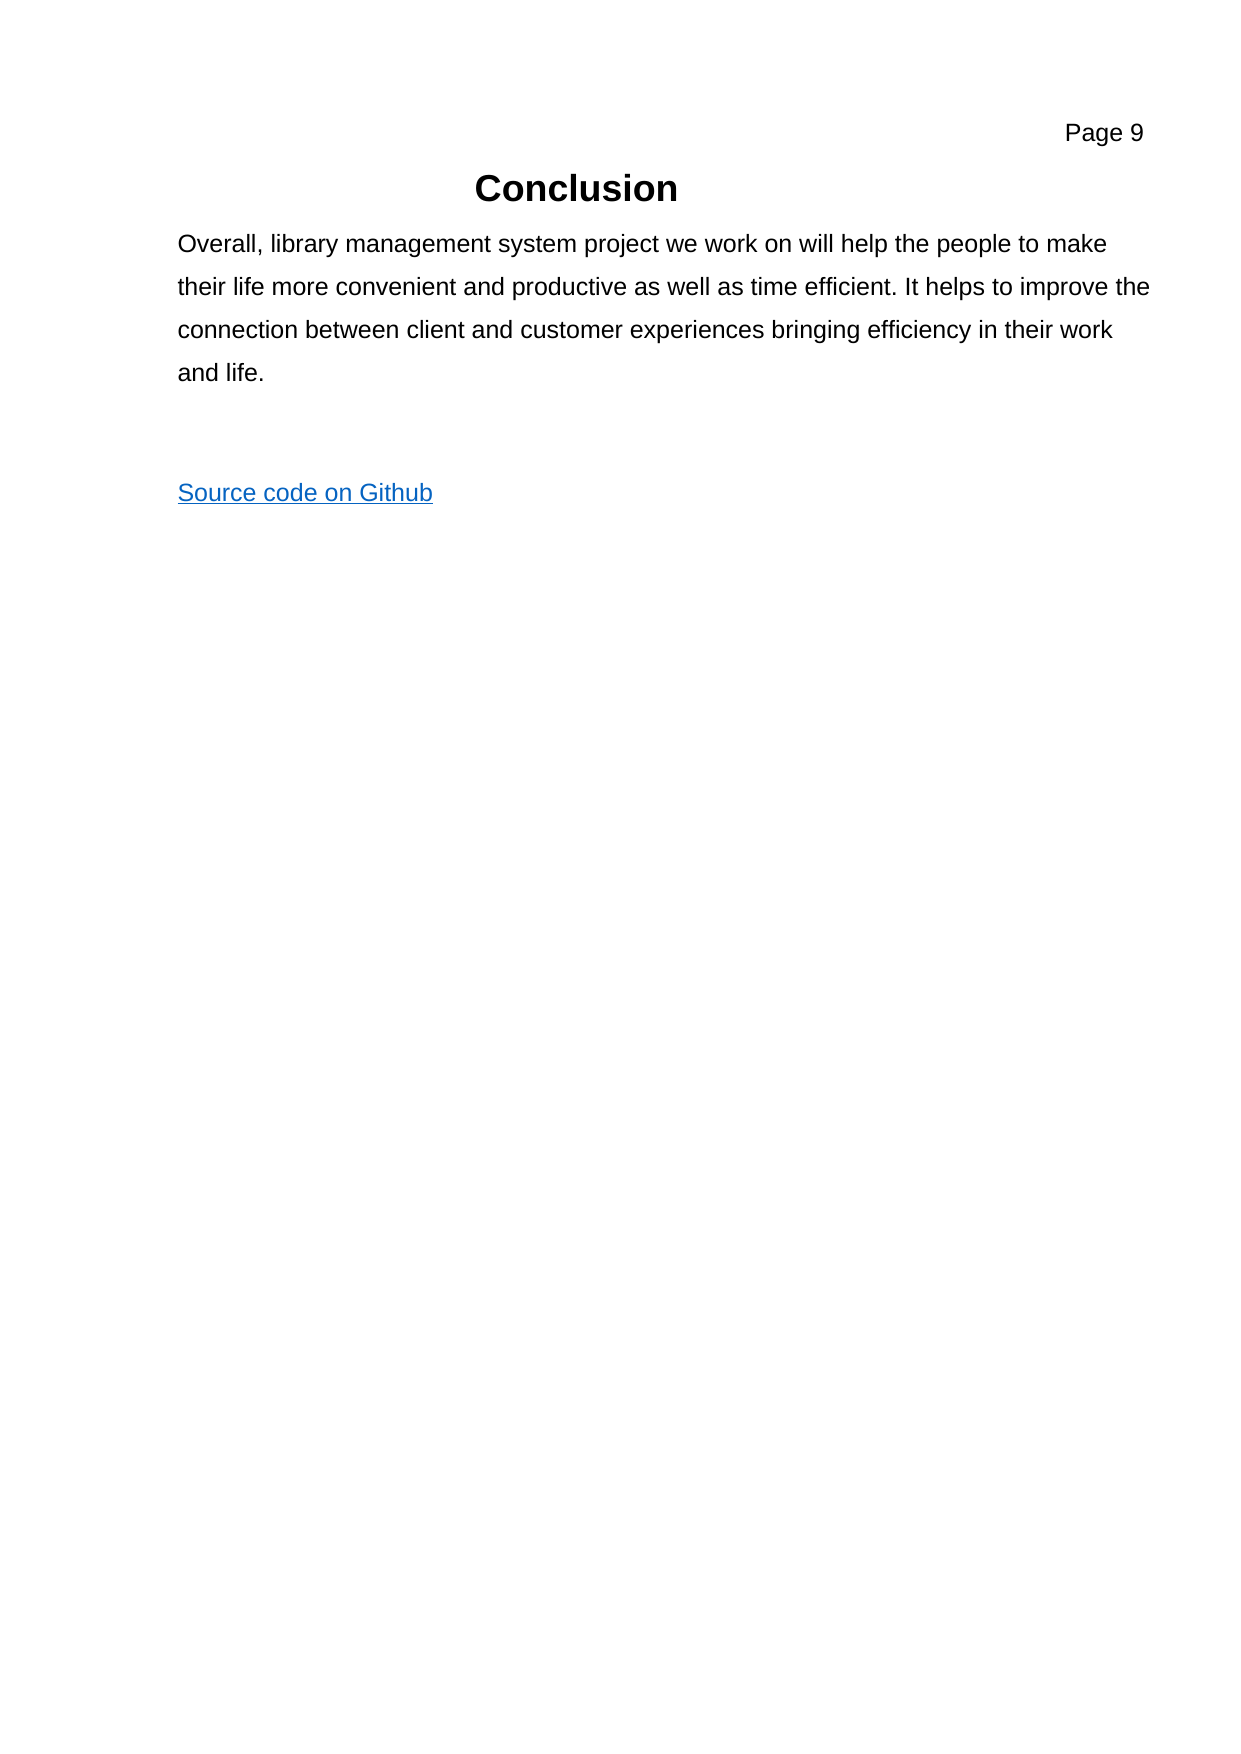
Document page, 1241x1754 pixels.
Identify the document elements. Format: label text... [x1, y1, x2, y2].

text Overall, library management system project we work on will help the people to make their life more convenient and productive as well as time efficient. It helps to improve the connection between client and customer experiences bringing efficiency in their work and life. [177, 229, 1152, 387]
text Source code on Github [177, 478, 1152, 507]
text Page 9 [177, 118, 1152, 147]
list Conclusion [215, 166, 1152, 209]
